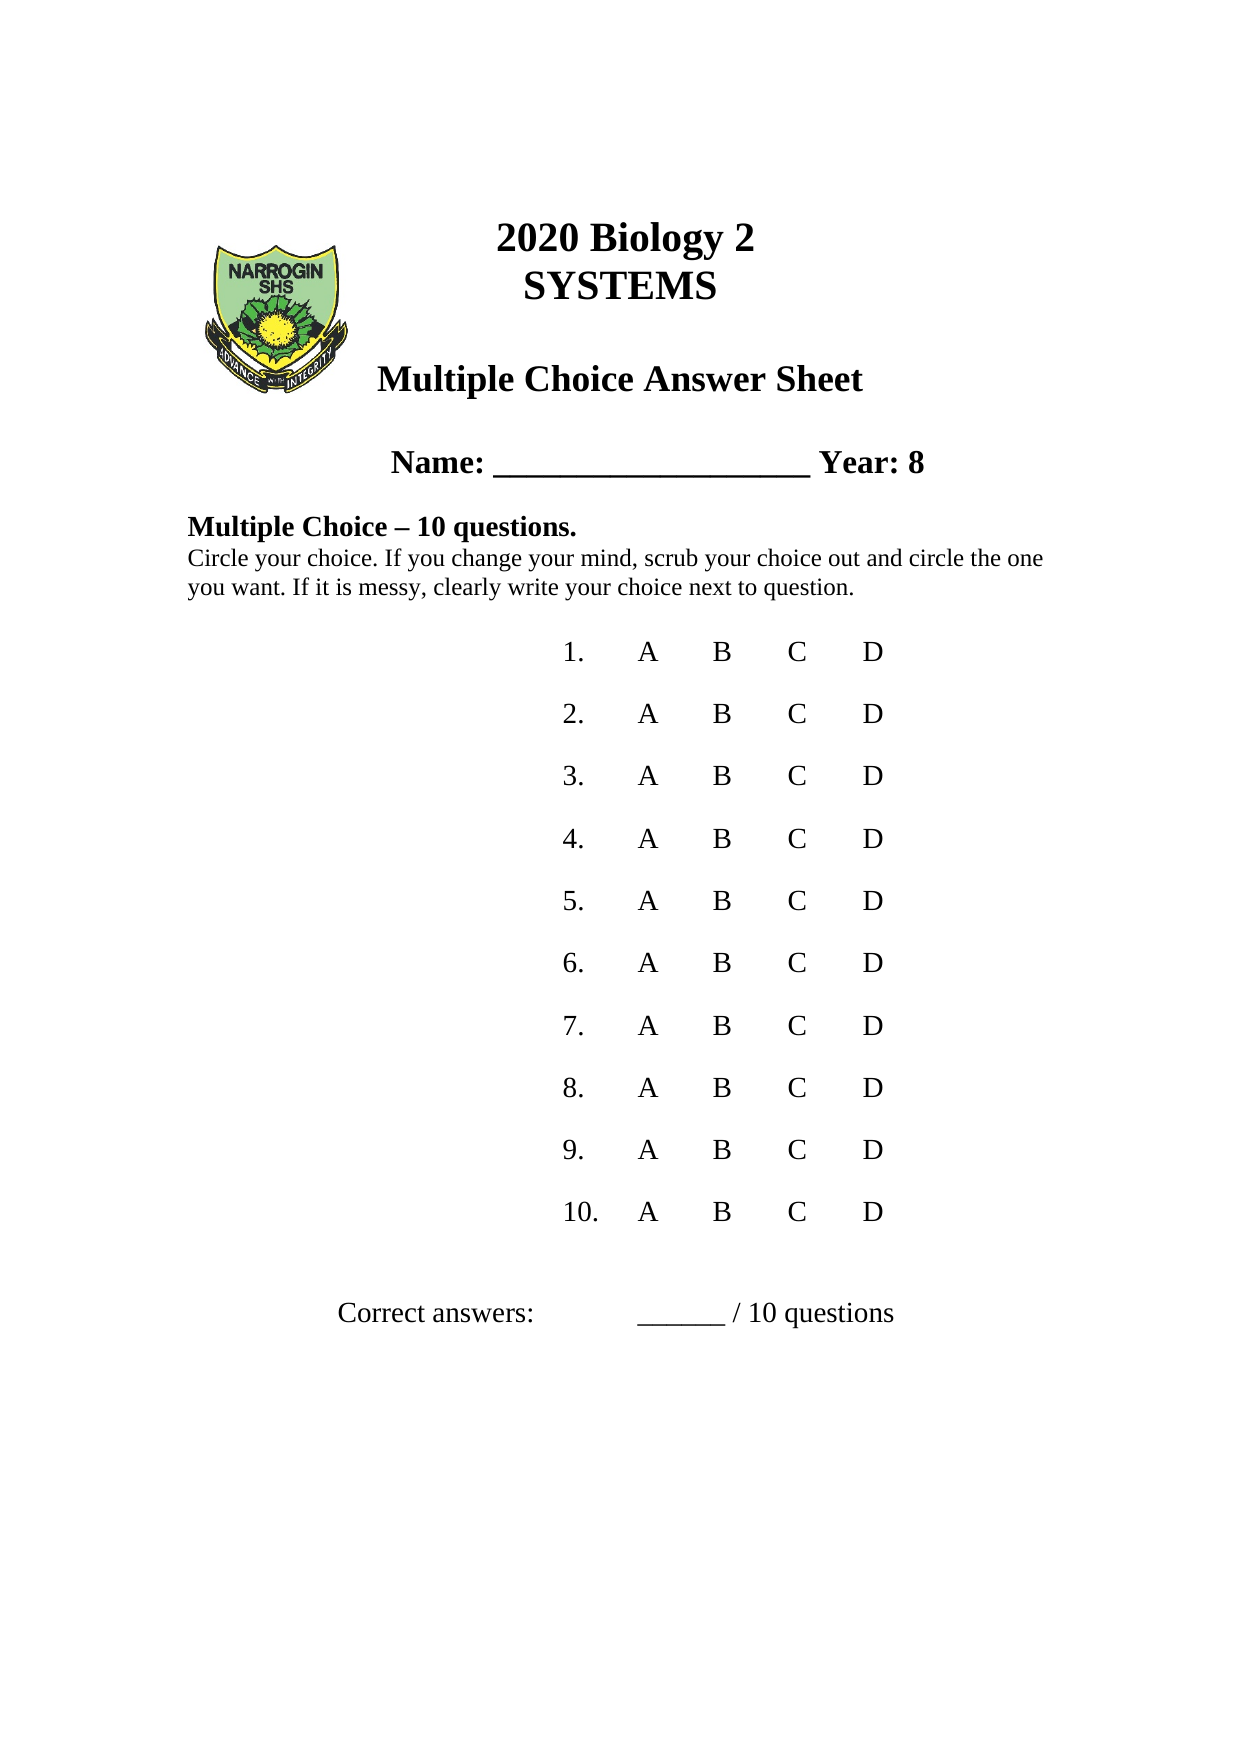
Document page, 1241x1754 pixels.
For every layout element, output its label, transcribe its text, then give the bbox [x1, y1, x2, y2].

text Correct answers: ______ / 10 questions [262, 1295, 1053, 1329]
text Multiple Choice Answer Sheet [187, 356, 1053, 399]
text 8. A B C D [487, 1070, 1053, 1103]
text Circle your choice. If you change your mind, scrub your choice out and circle the one you want. If it is messy, clearly write your choice next to question. [187, 543, 1053, 600]
text SYSTEMS [187, 260, 1053, 308]
text 5. A B C D [487, 883, 1053, 917]
text 1. A B C D [487, 634, 1053, 667]
text 3. A B C D [487, 758, 1053, 792]
text 2020 Biology 2 [187, 212, 1053, 260]
text 9. A B C D [487, 1132, 1053, 1166]
text 6. A B C D [487, 945, 1053, 979]
text 10. A B C D [487, 1194, 1053, 1228]
text Multiple Choice – 10 questions. [187, 509, 1053, 543]
text 4. A B C D [487, 821, 1053, 854]
text 7. A B C D [487, 1008, 1053, 1041]
text Name: ___________________ Year: 8 [187, 442, 1053, 481]
picture [203, 308, 349, 356]
text 2. A B C D [487, 696, 1053, 730]
